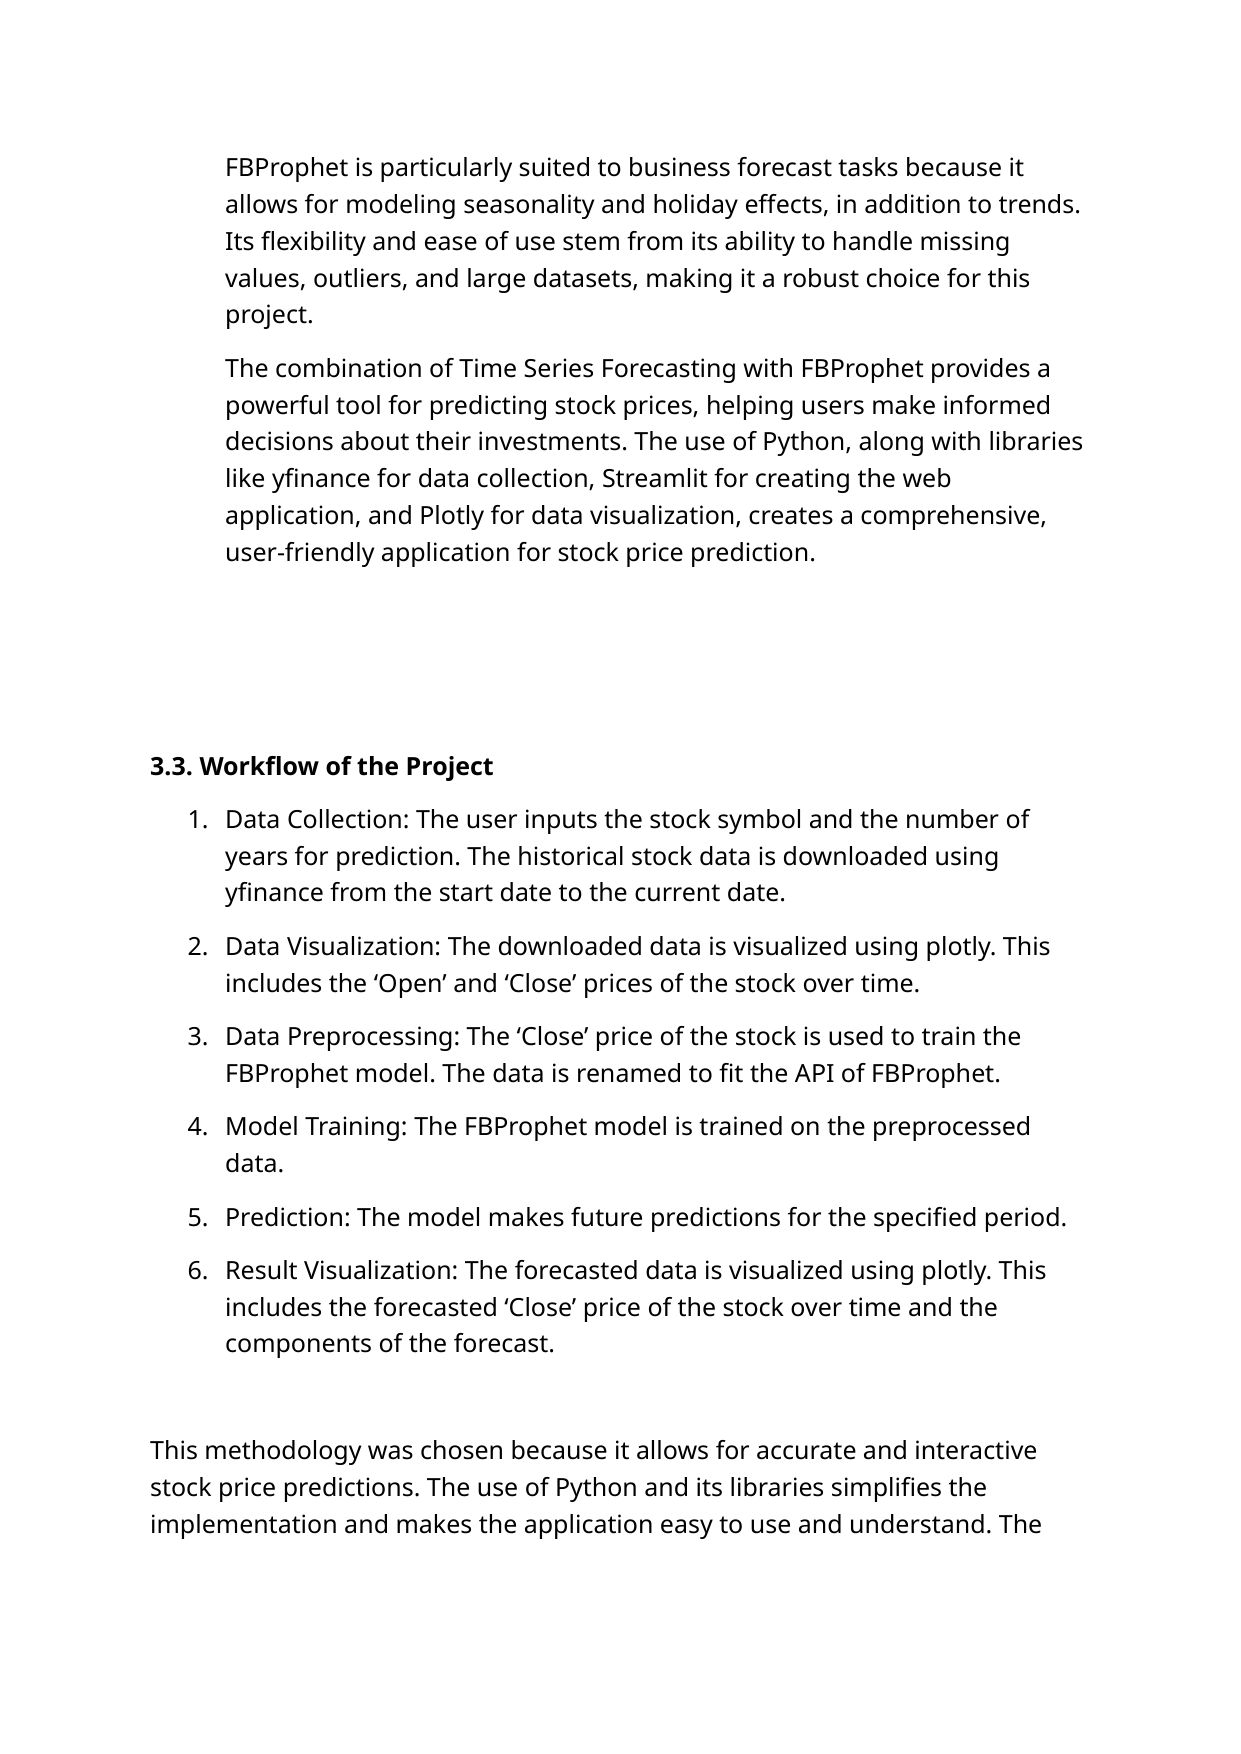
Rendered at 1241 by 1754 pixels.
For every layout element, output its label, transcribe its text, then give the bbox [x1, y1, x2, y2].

list Result Visualization: The forecasted data is visualized using plotly. This includes the forecasted ‘Close’ price of the stock over time and the components of the forecast. [187, 1253, 1090, 1360]
list Prediction: The model makes future predictions for the specified period. [187, 1199, 1090, 1233]
text 3.3. Workflow of the Project [150, 748, 1090, 782]
list Data Collection: The user inputs the stock symbol and the number of years for prediction. The historical stock data is downloaded using yfinance from the start date to the current date. [187, 802, 1090, 909]
list Data Preprocessing: The ‘Close’ price of the stock is used to train the FBProphet model. The data is renamed to fit the API of FBProphet. [187, 1019, 1090, 1089]
list Model Training: The FBProphet model is trained on the preprocessed data. [187, 1109, 1090, 1180]
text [150, 1433, 1090, 1541]
list Data Visualization: The downloaded data is visualized using plotly. This includes the ‘Open’ and ‘Close’ prices of the stock over time. [187, 928, 1090, 999]
text The combination of Time Series Forecasting with FBProphet provides a powerful tool for predicting stock prices, helping users make informed decisions about their investments. The use of Python, along with libraries like yfinance for data collection, Streamlit for creating the web application, and Plotly for data visualization, creates a comprehensive, user-friendly application for stock price prediction. [225, 351, 1090, 568]
text FBProphet is particularly suited to business forecast tasks because it allows for modeling seasonality and holiday effects, in addition to trends. Its flexibility and ease of use stem from its ability to handle missing values, outliers, and large datasets, making it a robust choice for this project. [225, 150, 1090, 331]
